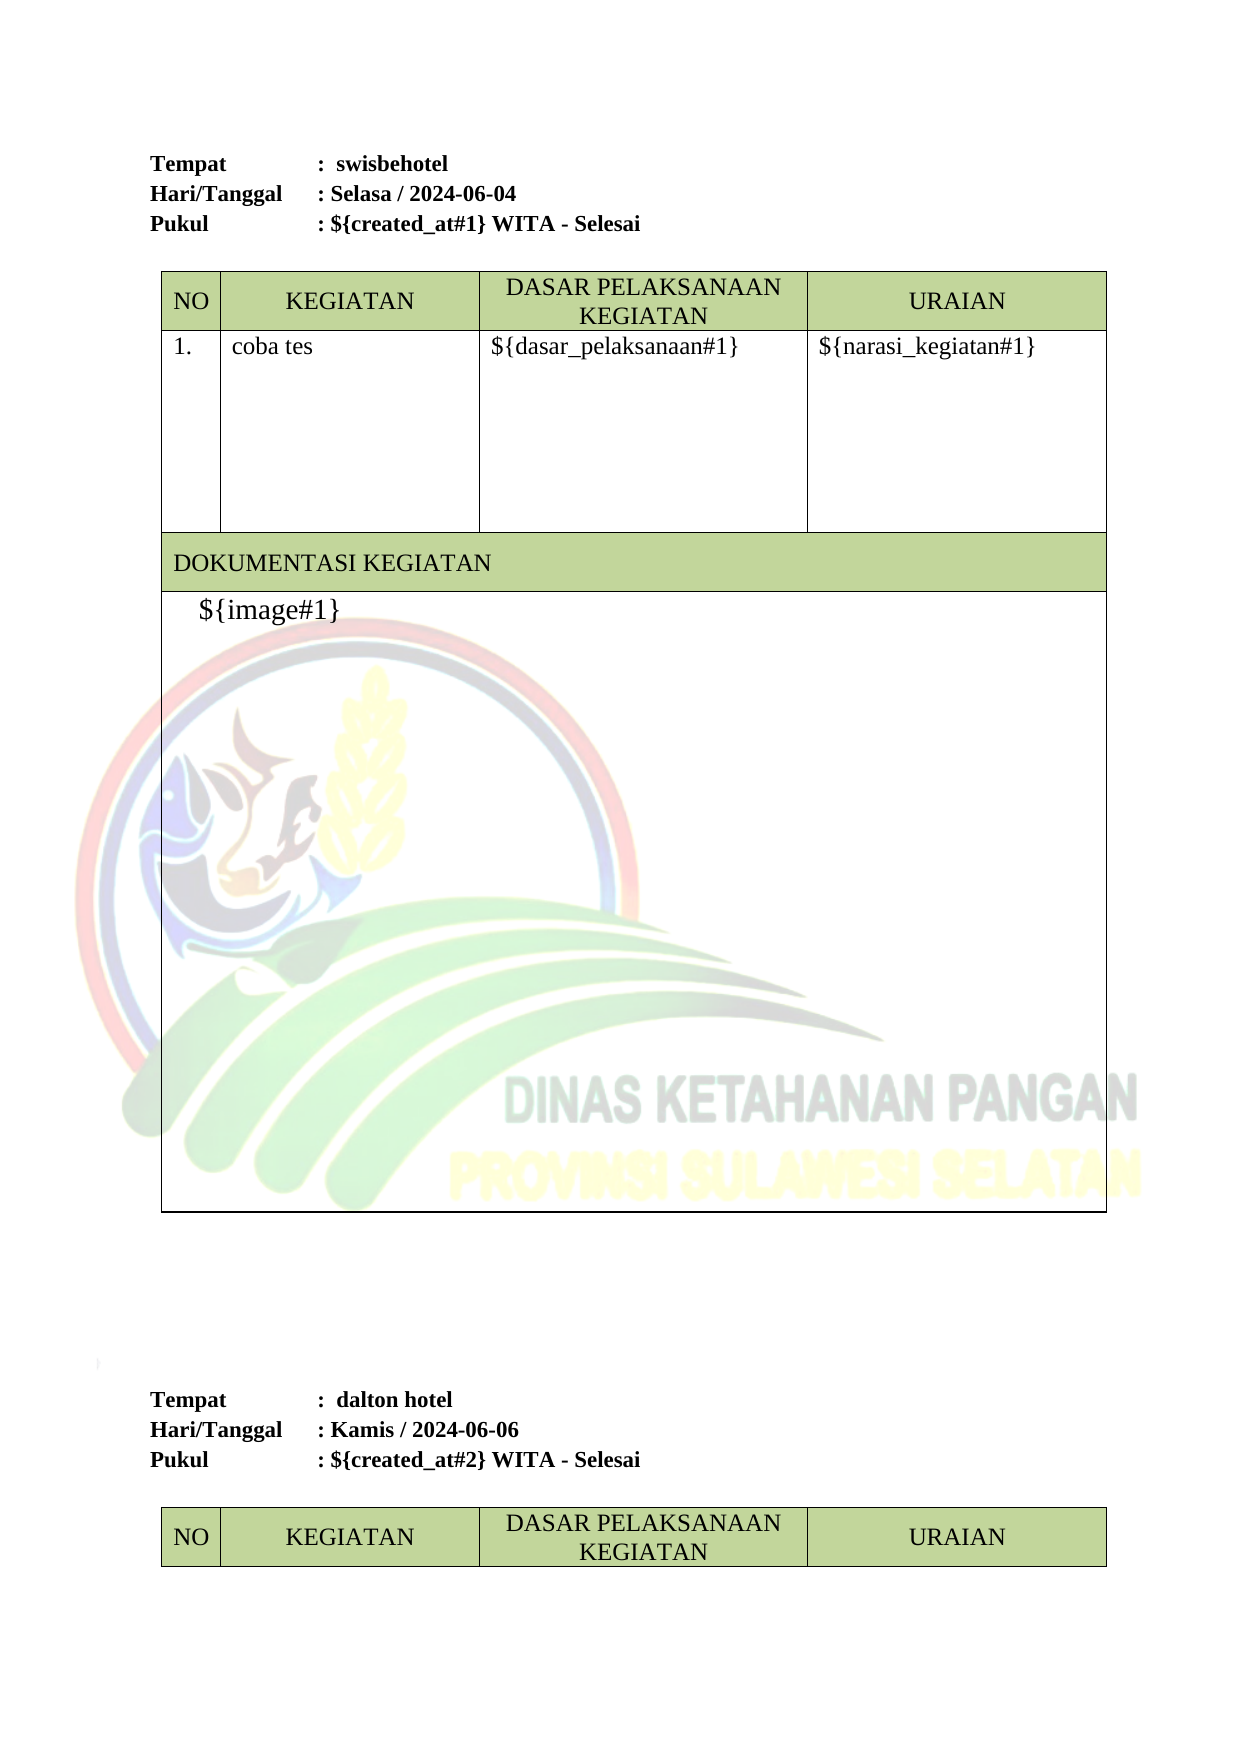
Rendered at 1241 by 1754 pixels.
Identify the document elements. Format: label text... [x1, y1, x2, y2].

table_header DASAR PELAKSANAAN KEGIATAN [480, 1508, 807, 1566]
table_cell ${dasar_pelaksanaan#1} [480, 331, 807, 532]
table_header URAIAN [808, 1508, 1106, 1566]
table_header KEGIATAN [221, 1508, 479, 1566]
table_header DASAR PELAKSANAAN KEGIATAN [480, 272, 807, 330]
table_header NO [162, 1508, 220, 1566]
table_cell ${narasi_kegiatan#1} [808, 331, 1106, 532]
table_cell coba tes [221, 331, 479, 532]
text Pukul : ${created_at#1} WITA - Selesai [150, 210, 1090, 237]
table_header URAIAN [808, 272, 1106, 330]
text Hari/Tanggal : Selasa / 2024-06-04 [150, 180, 1090, 207]
table_cell 1. [162, 331, 220, 532]
table_header KEGIATAN [221, 272, 479, 330]
text Tempat : swisbehotel [150, 150, 1090, 176]
table_cell DOKUMENTASI KEGIATAN [162, 533, 1106, 591]
text Hari/Tanggal : Kamis / 2024-06-06 [150, 1416, 1090, 1443]
table_cell ${image#1} [162, 592, 1106, 1211]
table_header NO [162, 272, 220, 330]
text Pukul : ${created_at#2} WITA - Selesai [150, 1446, 1090, 1473]
text Tempat : dalton hotel [150, 1386, 1090, 1412]
